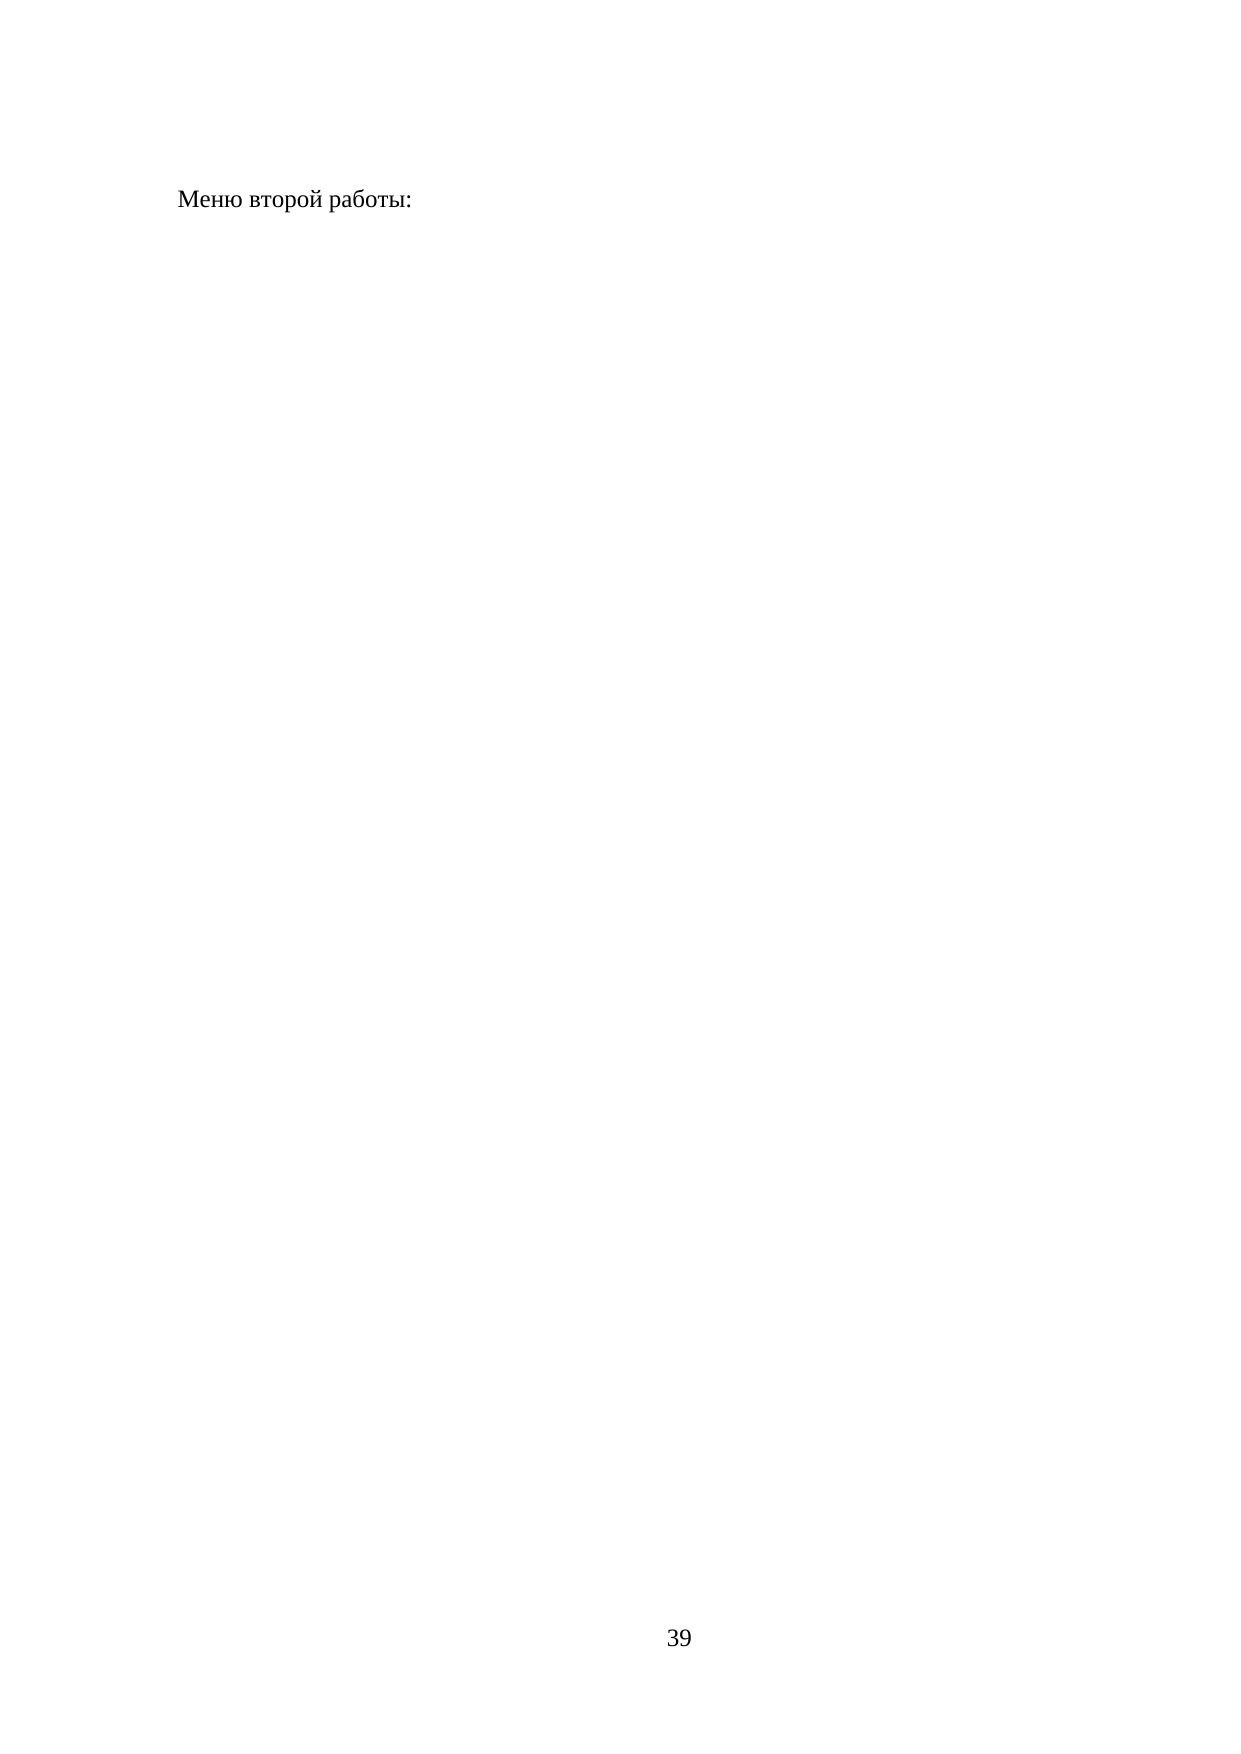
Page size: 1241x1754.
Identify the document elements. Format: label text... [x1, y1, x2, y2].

text Меню второй работы: [177, 184, 1181, 213]
